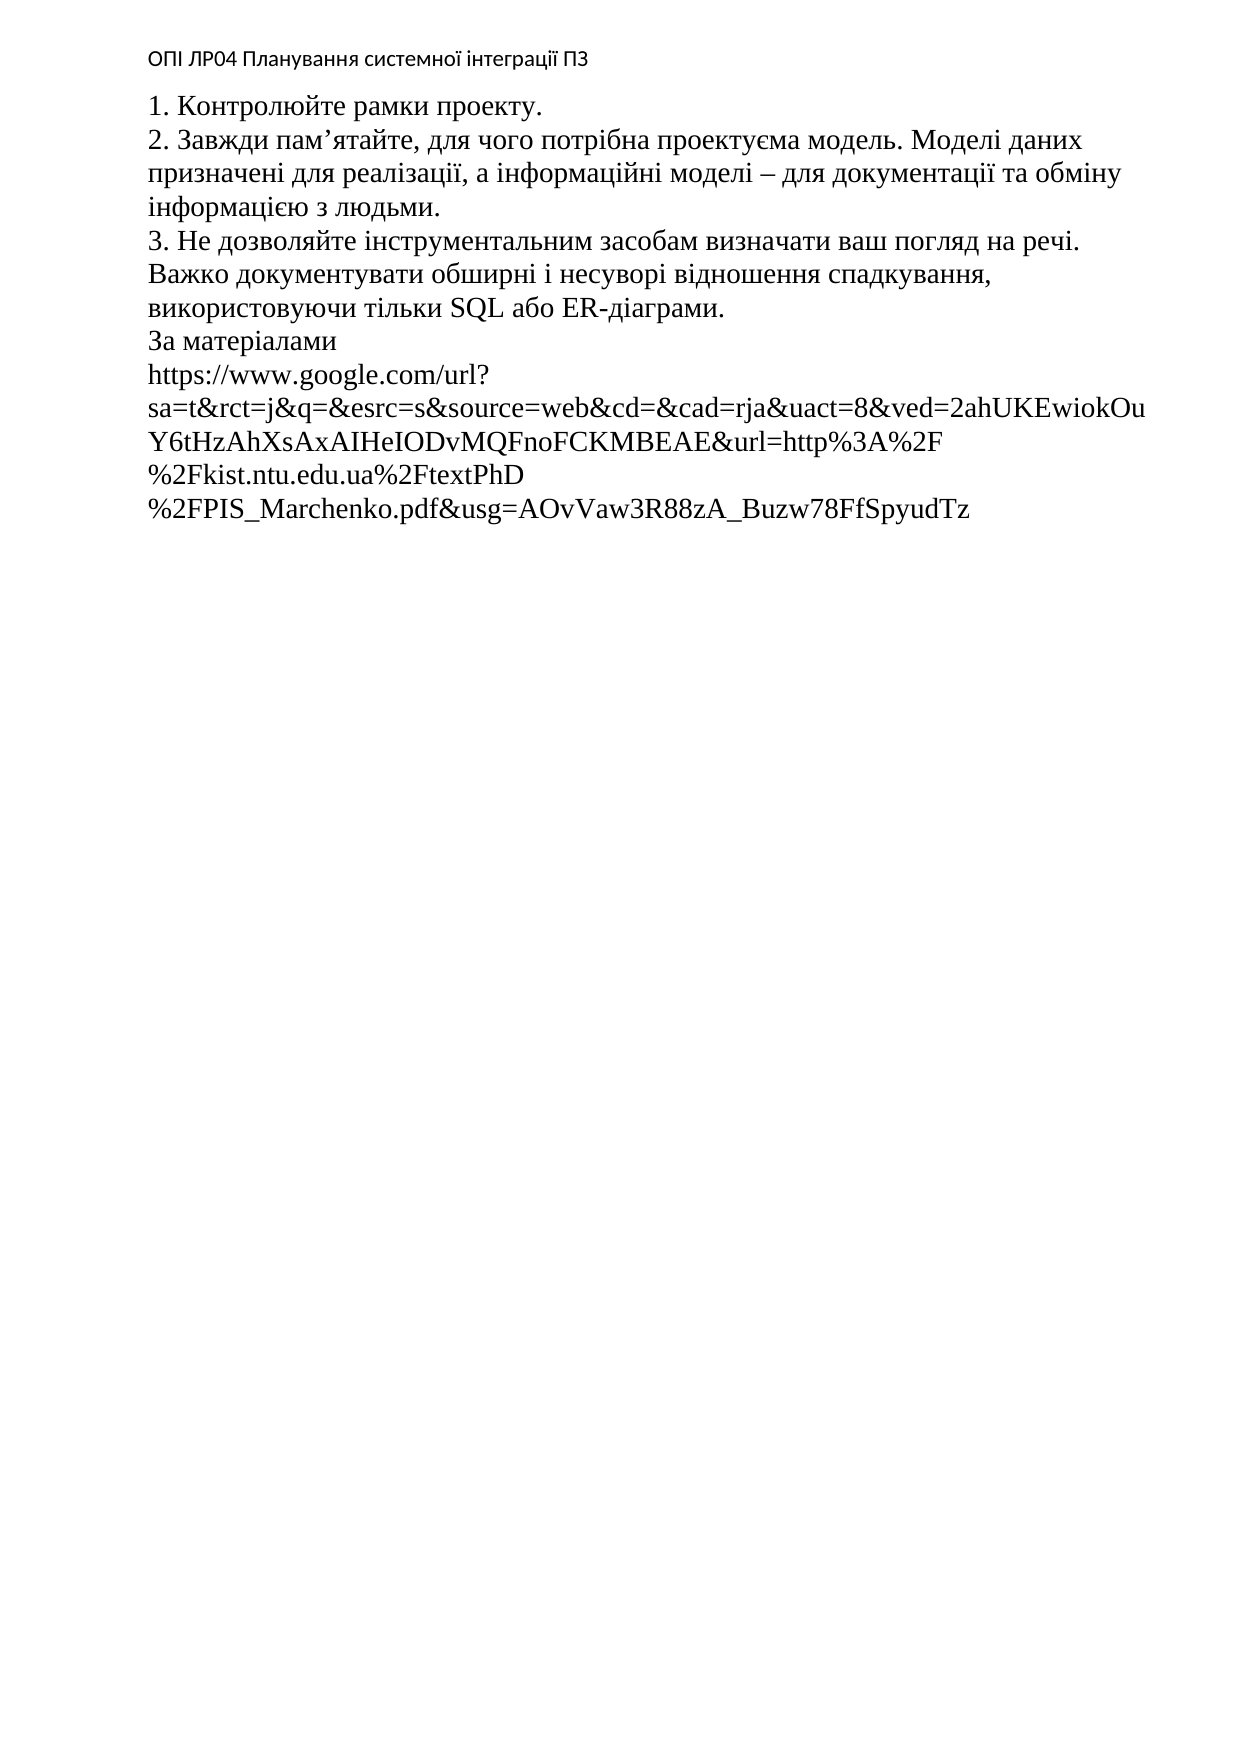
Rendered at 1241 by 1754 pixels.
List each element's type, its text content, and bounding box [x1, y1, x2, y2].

text 1. Контролюйте рамки проекту. [148, 88, 1152, 122]
text 3. Не дозволяйте інструментальним засобам визначати ваш погляд на речі. Важко документувати обширні і несуворі відношення спадкування, використовуючи тільки SQL або ER-діаграми. [148, 223, 1152, 323]
text За матеріалами [148, 323, 1152, 357]
text 2. Завжди пам’ятайте, для чого потрібна проектуєма модель. Моделі даних призначені для реалізації, а інформаційні моделі – для документації та обміну інформацією з людьми. [148, 122, 1152, 223]
text https://www.google.com/url?sa=t&rct=j&q=&esrc=s&source=web&cd=&cad=rja&uact=8&ved=2ahUKEwiokOuY6tHzAhXsAxAIHeIODvMQFnoFCKMBEAE&url=http%3A%2F%2Fkist.ntu.edu.ua%2FtextPhD%2FPIS_Marchenko.pdf&usg=AOvVaw3R88zA_Buzw78FfSpyudTz [148, 357, 1152, 524]
